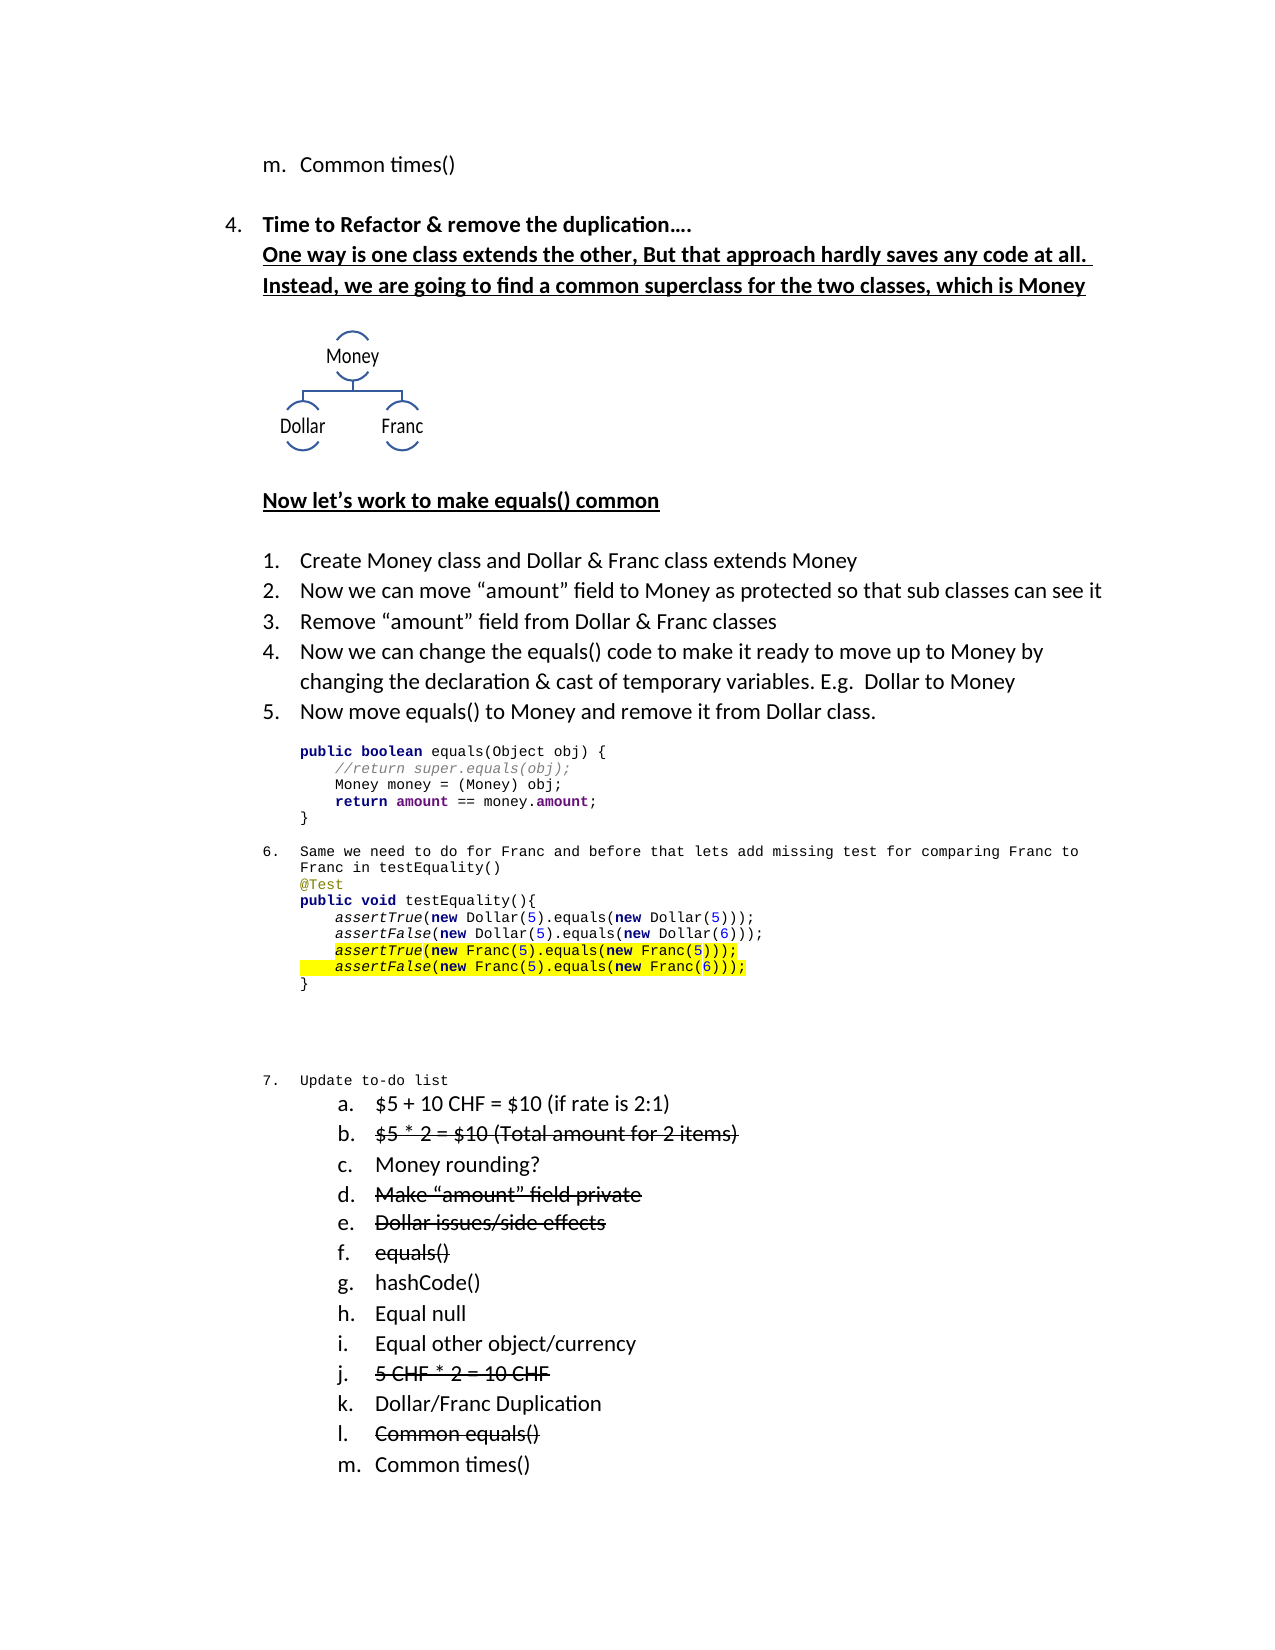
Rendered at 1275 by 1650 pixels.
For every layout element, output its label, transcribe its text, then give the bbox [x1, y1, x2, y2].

list equals() [337, 1238, 1125, 1266]
list $5 + 10 CHF = $10 (if rate is 2:1) [337, 1089, 1125, 1117]
list Common times() [262, 150, 1125, 178]
list Instead, we are going to find a common superclass for the two classes, which is Money [262, 271, 1125, 299]
list 5 CHF * 2 = 10 CHF [337, 1359, 1125, 1387]
list Equal null [337, 1299, 1125, 1327]
list Remove “amount” field from Dollar & Franc classes [262, 607, 1125, 635]
list Common times() [337, 1450, 1125, 1478]
list hashCode() [337, 1268, 1125, 1296]
list Now we can change the equals() code to make it ready to move up to Money by changing the declaration & cast of temporary variables. E.g. Dollar to Money [262, 637, 1125, 695]
list Create Money class and Dollar & Franc class extends Money [262, 546, 1125, 574]
list One way is one class extends the other, But that approach hardly saves any code at all. [262, 241, 1125, 269]
list Money rounding? [337, 1150, 1125, 1178]
list Dollar/Franc Duplication [337, 1389, 1125, 1417]
list Now we can move “amount” field to Money as protected so that sub classes can see it [262, 577, 1125, 605]
list Time to Refactor & remove the duplication…. [225, 210, 1125, 238]
list Equal other object/currency [337, 1329, 1125, 1357]
list Update to-do list [262, 1073, 1125, 1089]
list Now move equals() to Money and remove it from Dollar class. [262, 697, 1125, 726]
list Dollar issues/side effects [337, 1208, 1125, 1236]
text @Test public void testEquality(){ assertTrue(new Dollar(5).equals(new Dollar(5))); assertFalse(new Dollar(5).equals(new Dollar(6))); assertTrue(new Franc(5).equals(new Franc(5))); assertFalse(new Franc(5).equals(new Franc(6))); } [300, 877, 1125, 993]
list Same we need to do for Franc and before that lets add missing test for comparing Franc to Franc in testEquality() [262, 844, 1125, 877]
list Make “amount” field private [337, 1180, 1125, 1208]
list Now let’s work to make equals() common [262, 486, 1125, 514]
list Common equals() [337, 1419, 1125, 1447]
text public boolean equals(Object obj) { //return super.equals(obj); Money money = (Money) obj; return amount == money.amount; } [300, 744, 1125, 827]
list $5 * 2 = $10 (Total amount for 2 items) [337, 1119, 1125, 1148]
